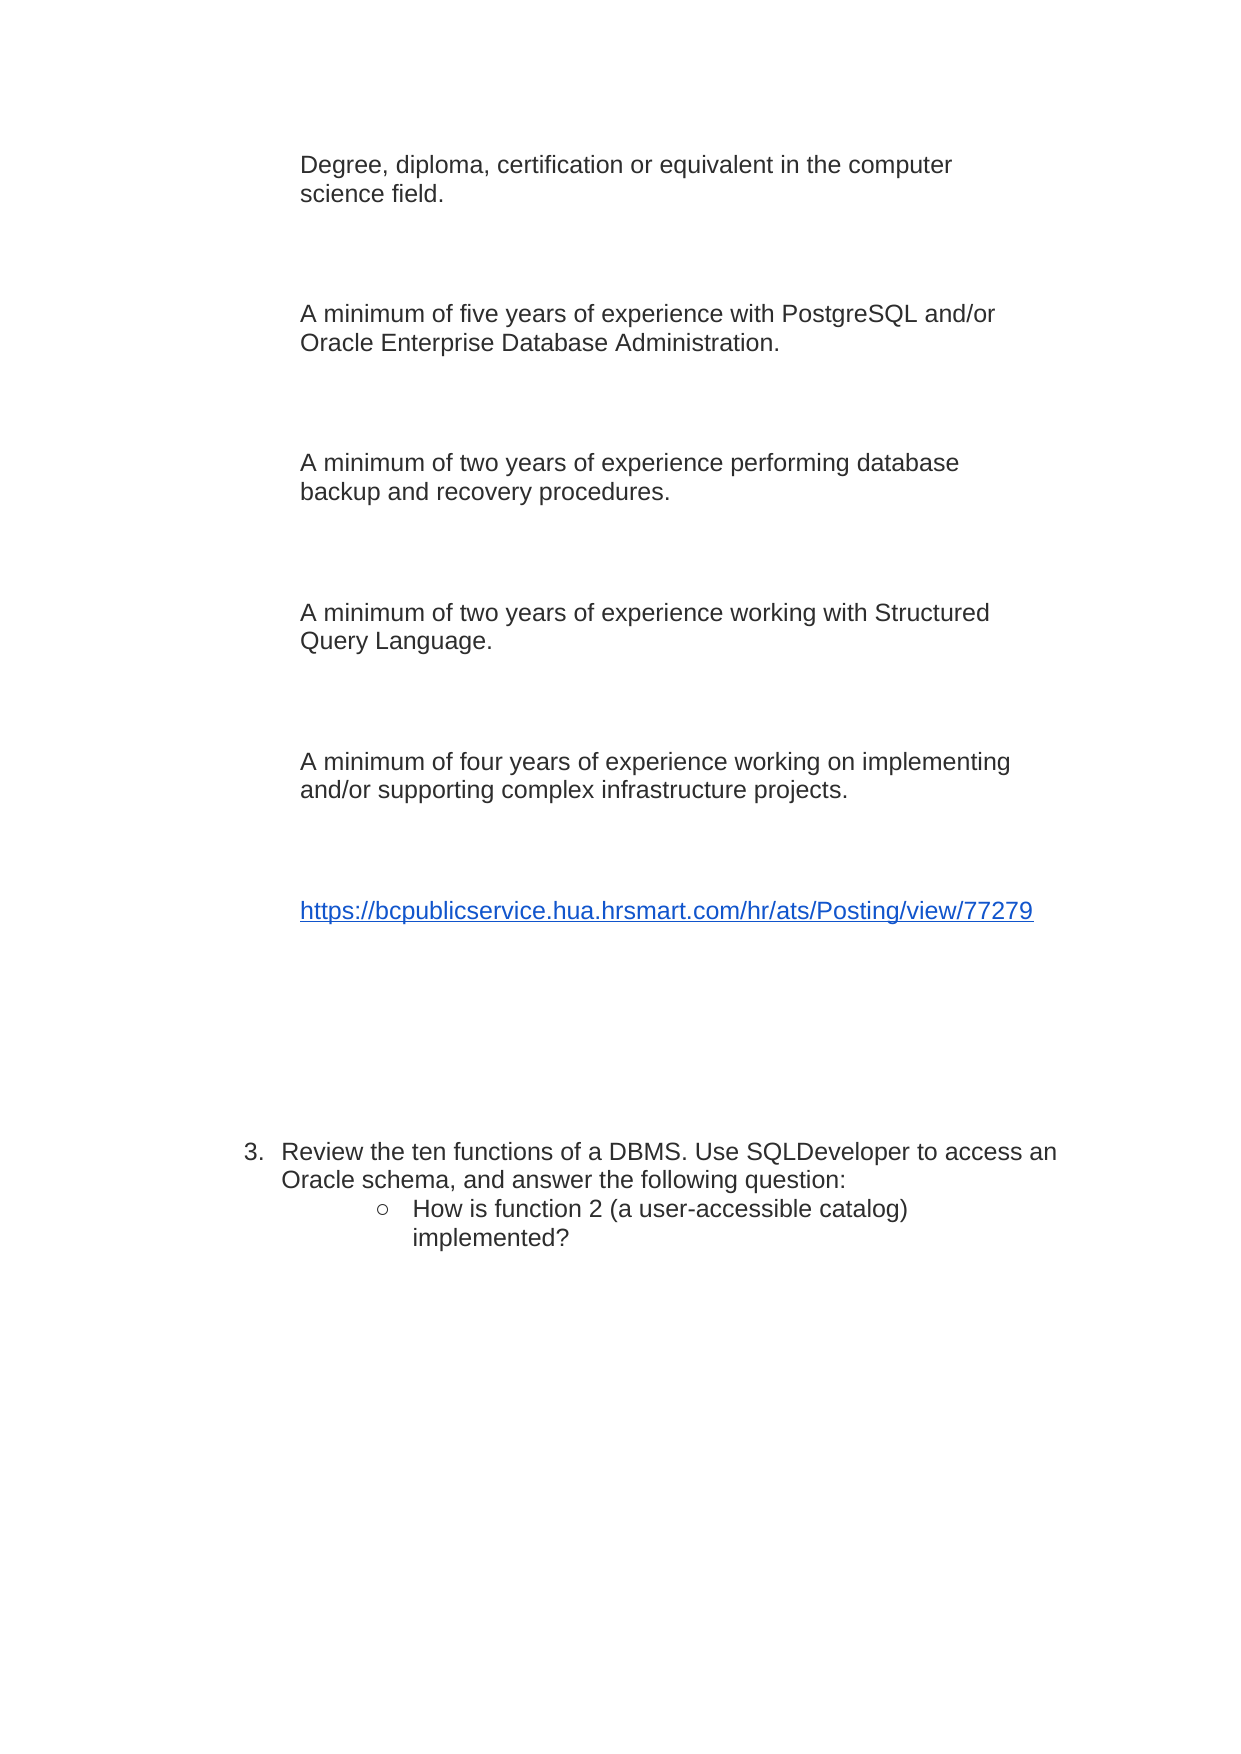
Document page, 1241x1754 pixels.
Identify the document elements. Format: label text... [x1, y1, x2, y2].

text A minimum of two years of experience performing database backup and recovery procedures. [300, 448, 1040, 506]
text A minimum of five years of experience with PostgreSQL and/or Oracle Enterprise Database Administration. [300, 299, 1040, 357]
list Review the ten functions of a DBMS. Use SQLDeveloper to access an Oracle schema, and answer the following question: [244, 1137, 1065, 1194]
text https://bcpublicservice.hua.hrsmart.com/hr/ats/Posting/view/77279 [300, 896, 1040, 924]
list How is function 2 (a user-accessible catalog) implemented? [375, 1194, 1040, 1252]
text Degree, diploma, certification or equivalent in the computer science field. [300, 150, 1040, 207]
text A minimum of four years of experience working on implementing and/or supporting complex infrastructure projects. [300, 747, 1040, 804]
text A minimum of two years of experience working with Structured Query Language. [300, 597, 1040, 655]
